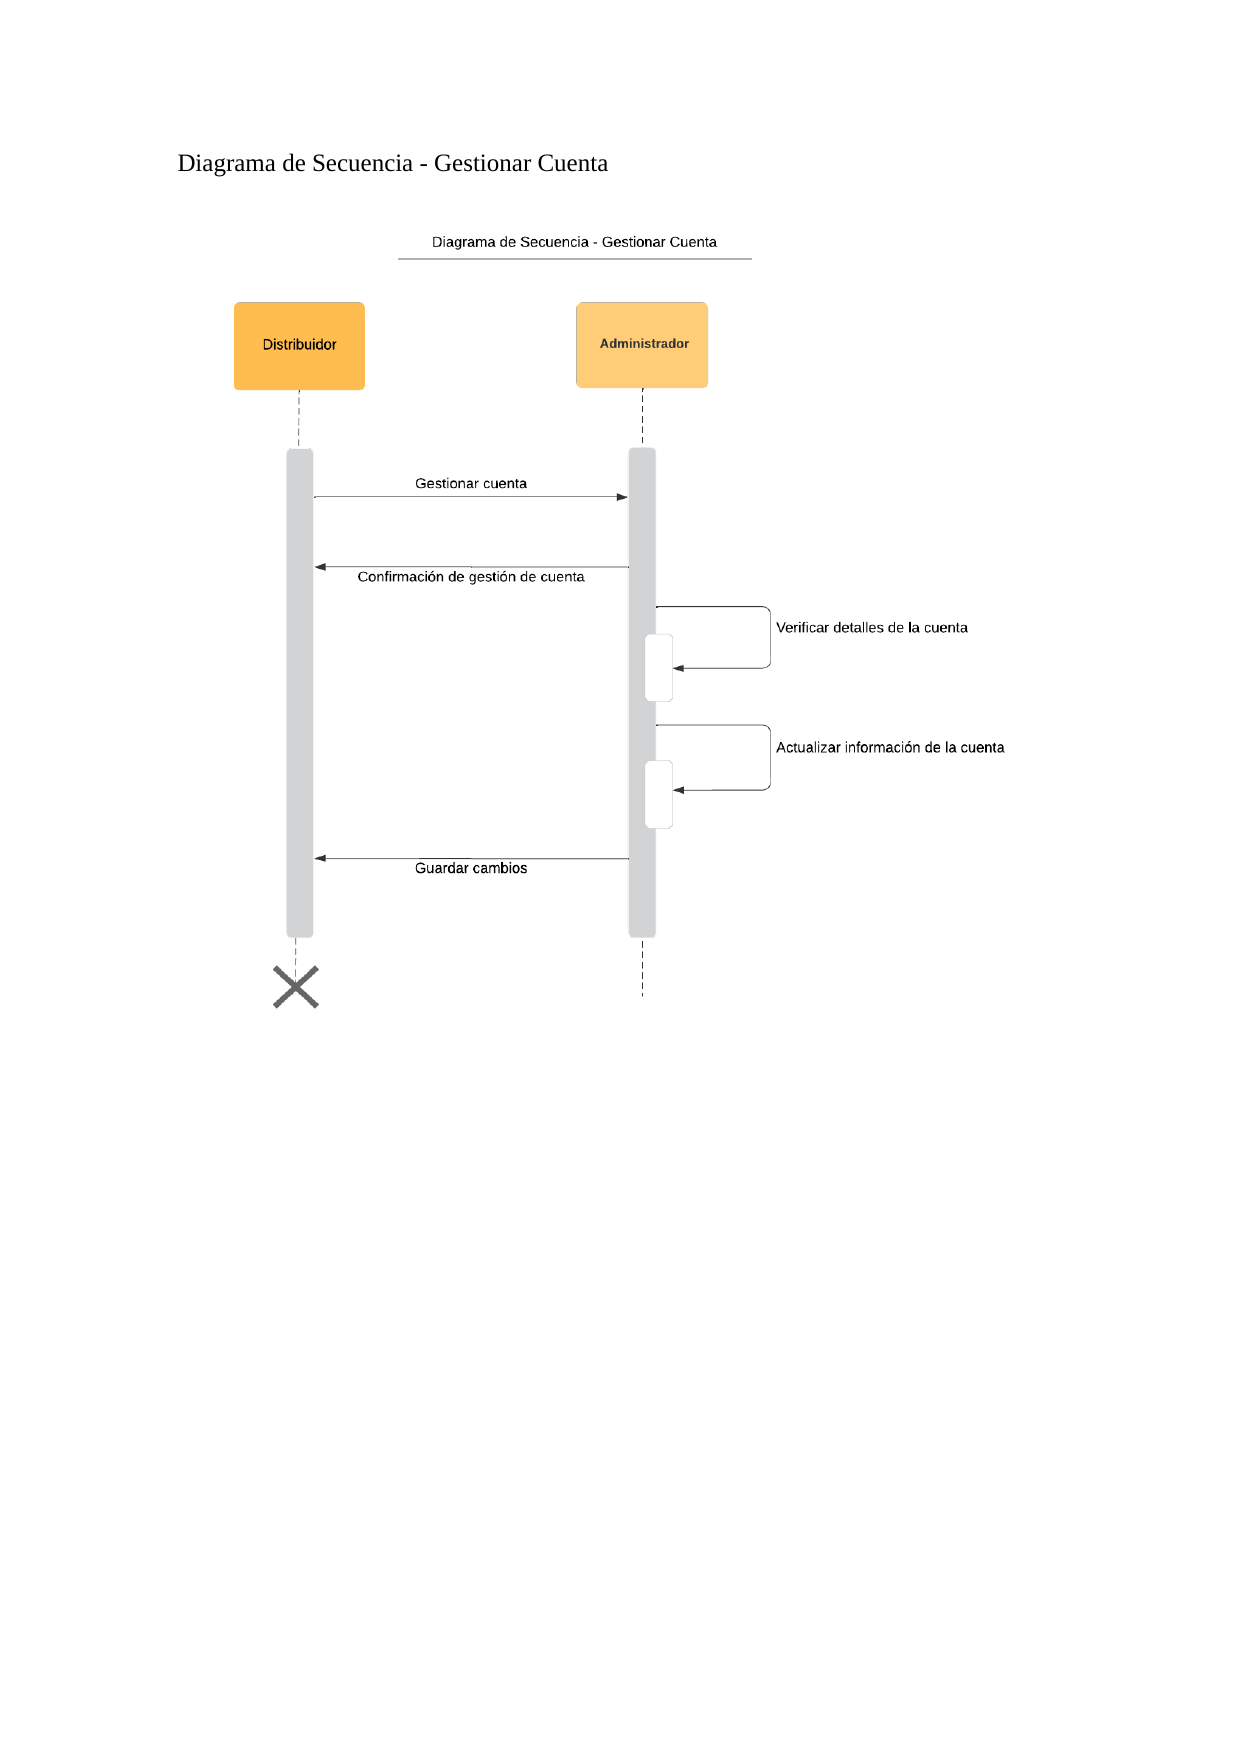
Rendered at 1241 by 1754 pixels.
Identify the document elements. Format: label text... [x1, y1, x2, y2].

picture [177, 195, 1032, 1039]
text Diagrama de Secuencia - Gestionar Cuenta [177, 148, 1063, 176]
